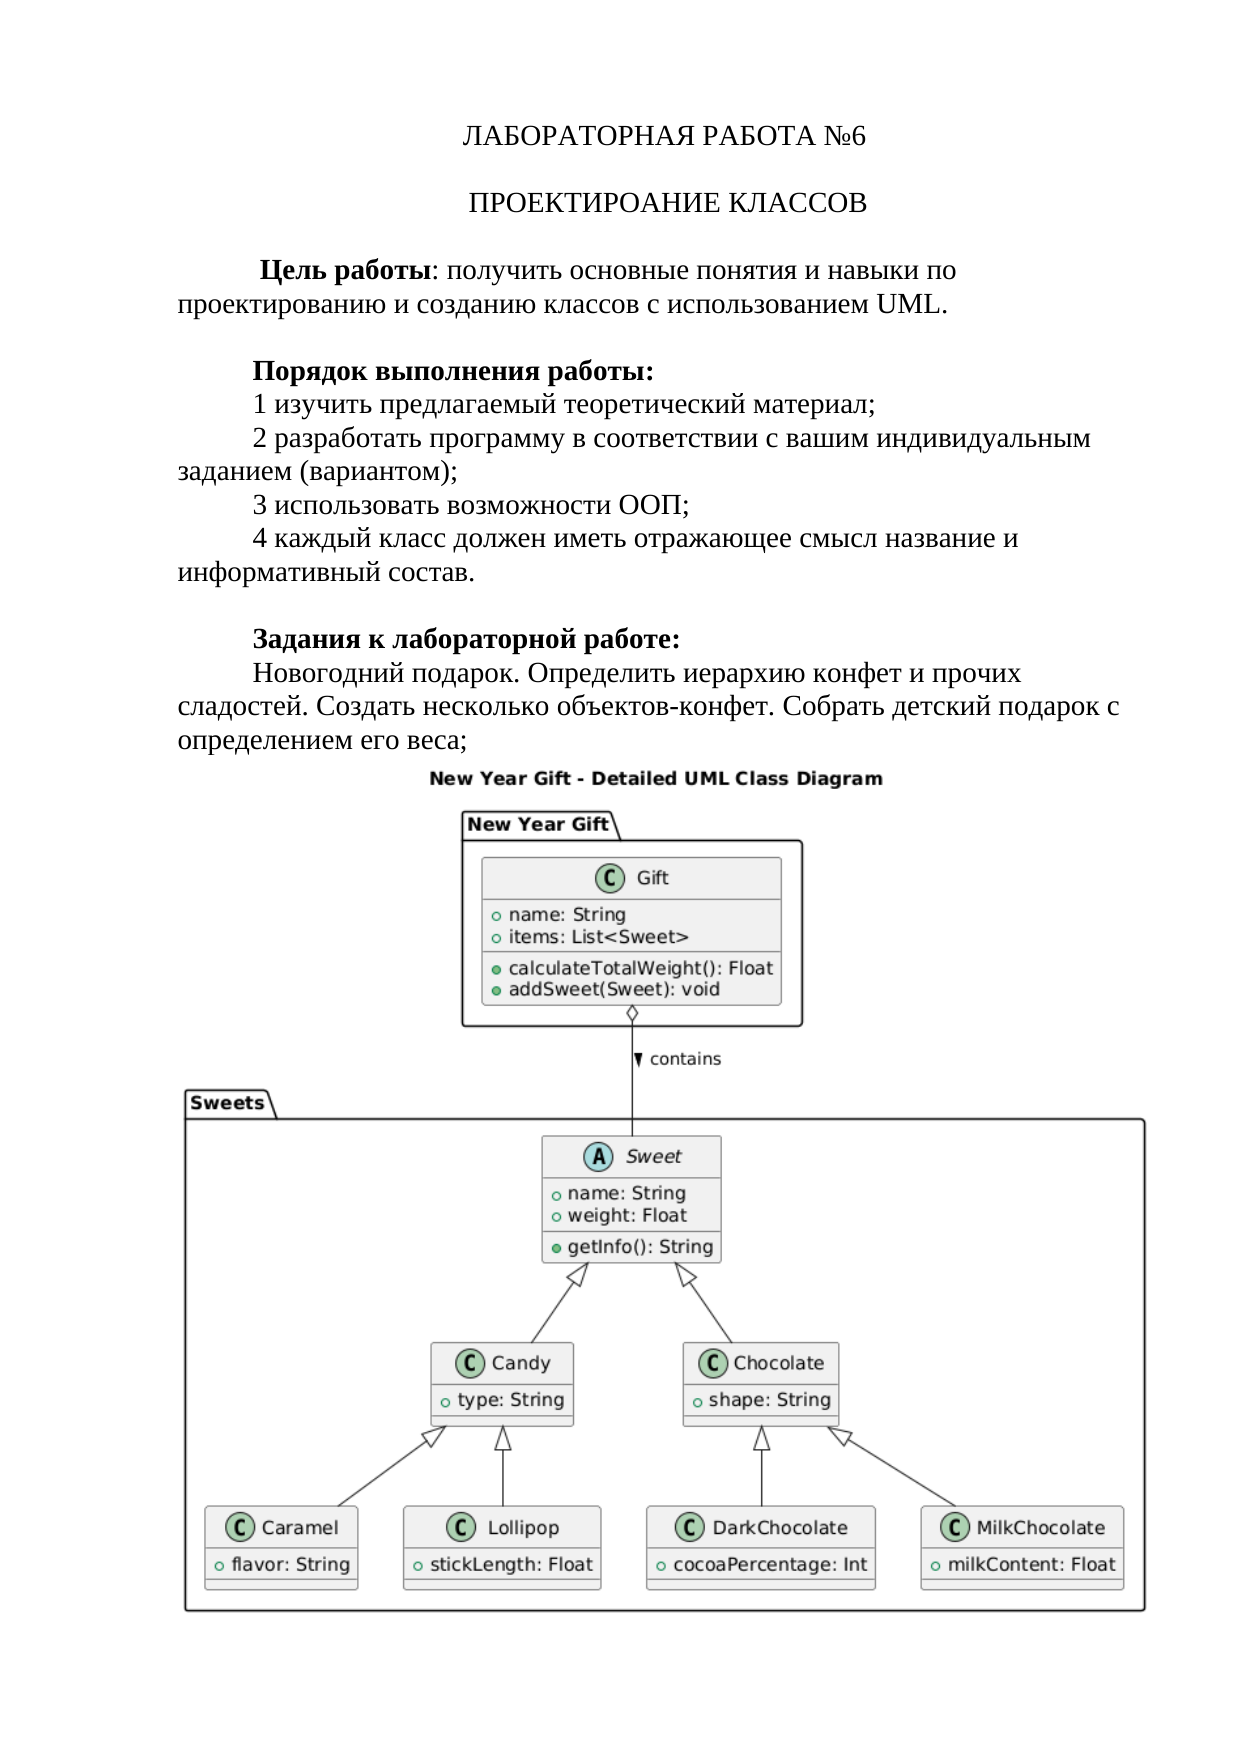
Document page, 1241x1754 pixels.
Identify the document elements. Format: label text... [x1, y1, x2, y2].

text Новогодний подарок. Определить иерархию конфет и прочих сладостей. Создать несколько объектов-конфет. Собрать детский подарок с определением его веса; [177, 655, 1152, 755]
text 2 разработать программу в соответствии с вашим индивидуальным заданием (вариантом); [177, 420, 1152, 487]
text ЛАБОРАТОРНАЯ РАБОТА №6 [177, 118, 1152, 152]
text Цель работы: получить основные понятия и навыки по проектированию и созданию классов с использованием UML. [177, 252, 1152, 319]
text Задания к лабораторной работе: [177, 621, 1152, 655]
text Порядок выполнения работы: [177, 353, 1152, 386]
text 4 каждый класс должен иметь отражающее смысл название и информативный состав. [177, 521, 1152, 588]
text ПРОЕКТИРОАНИЕ КЛАССОВ [177, 185, 1152, 219]
text 3 использовать возможности ООП; [177, 487, 1152, 521]
text 1 изучить предлагаемый теоретический материал; [177, 386, 1152, 420]
picture [177, 755, 1152, 1618]
